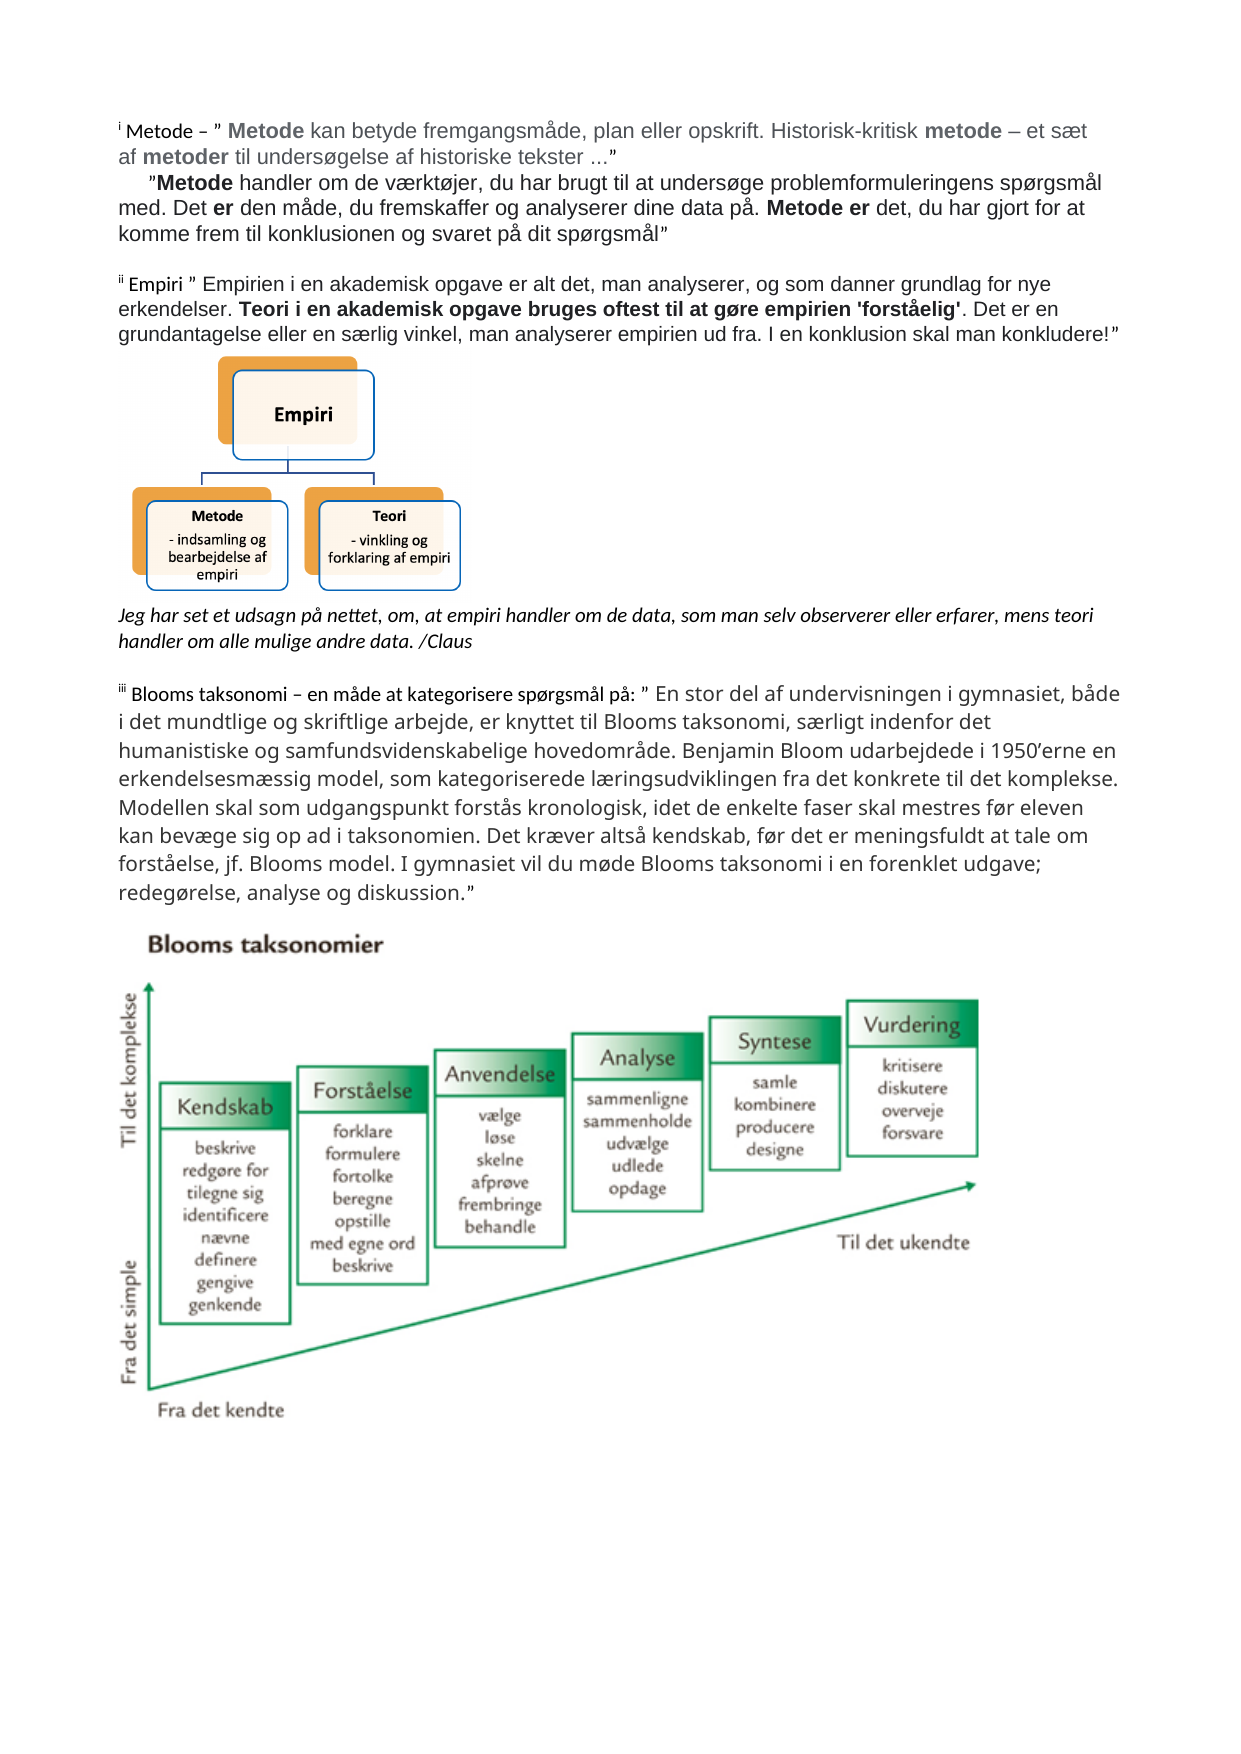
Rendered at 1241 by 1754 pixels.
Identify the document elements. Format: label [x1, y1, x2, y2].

picture [118, 346, 473, 603]
picture [118, 931, 996, 1457]
